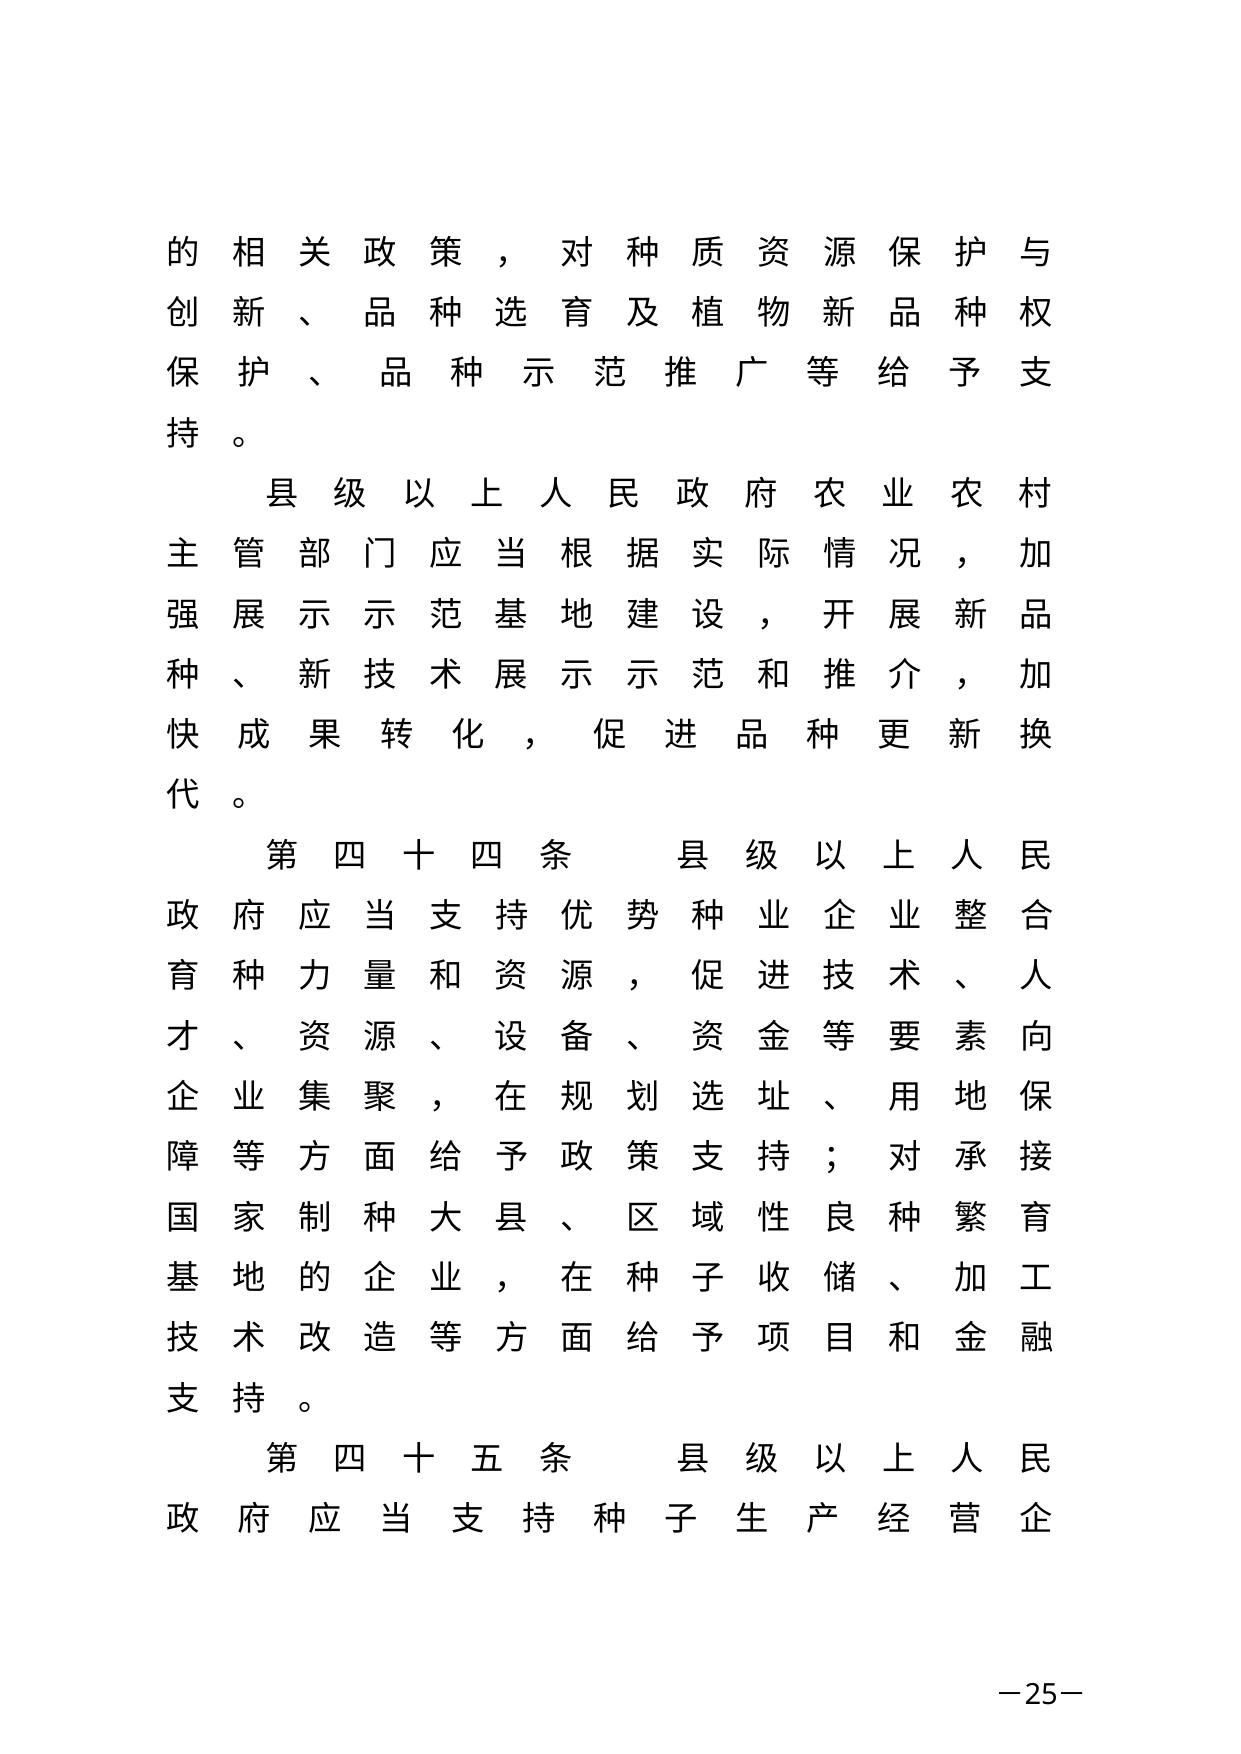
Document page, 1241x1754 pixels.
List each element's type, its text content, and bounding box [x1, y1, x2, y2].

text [167, 1426, 1085, 1546]
text 县级以上人民政府农业农村主管部门应当根据实际情况，加强展示示范基地建设，开展新品种、新技术展示示范和推介，加快成果转化，促进品种更新换代。 [167, 461, 1085, 822]
text 第四十四条 县级以上人民政府应当支持优势种业企业整合育种力量和资源，促进技术、人才、资源、设备、资金等要素向企业集聚，在规划选址、用地保障等方面给予政策支持；对承接国家制种大县、区域性良种繁育基地的企业，在种子收储、加工技术改造等方面给予项目和金融支持。 [167, 822, 1085, 1426]
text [167, 219, 1085, 461]
